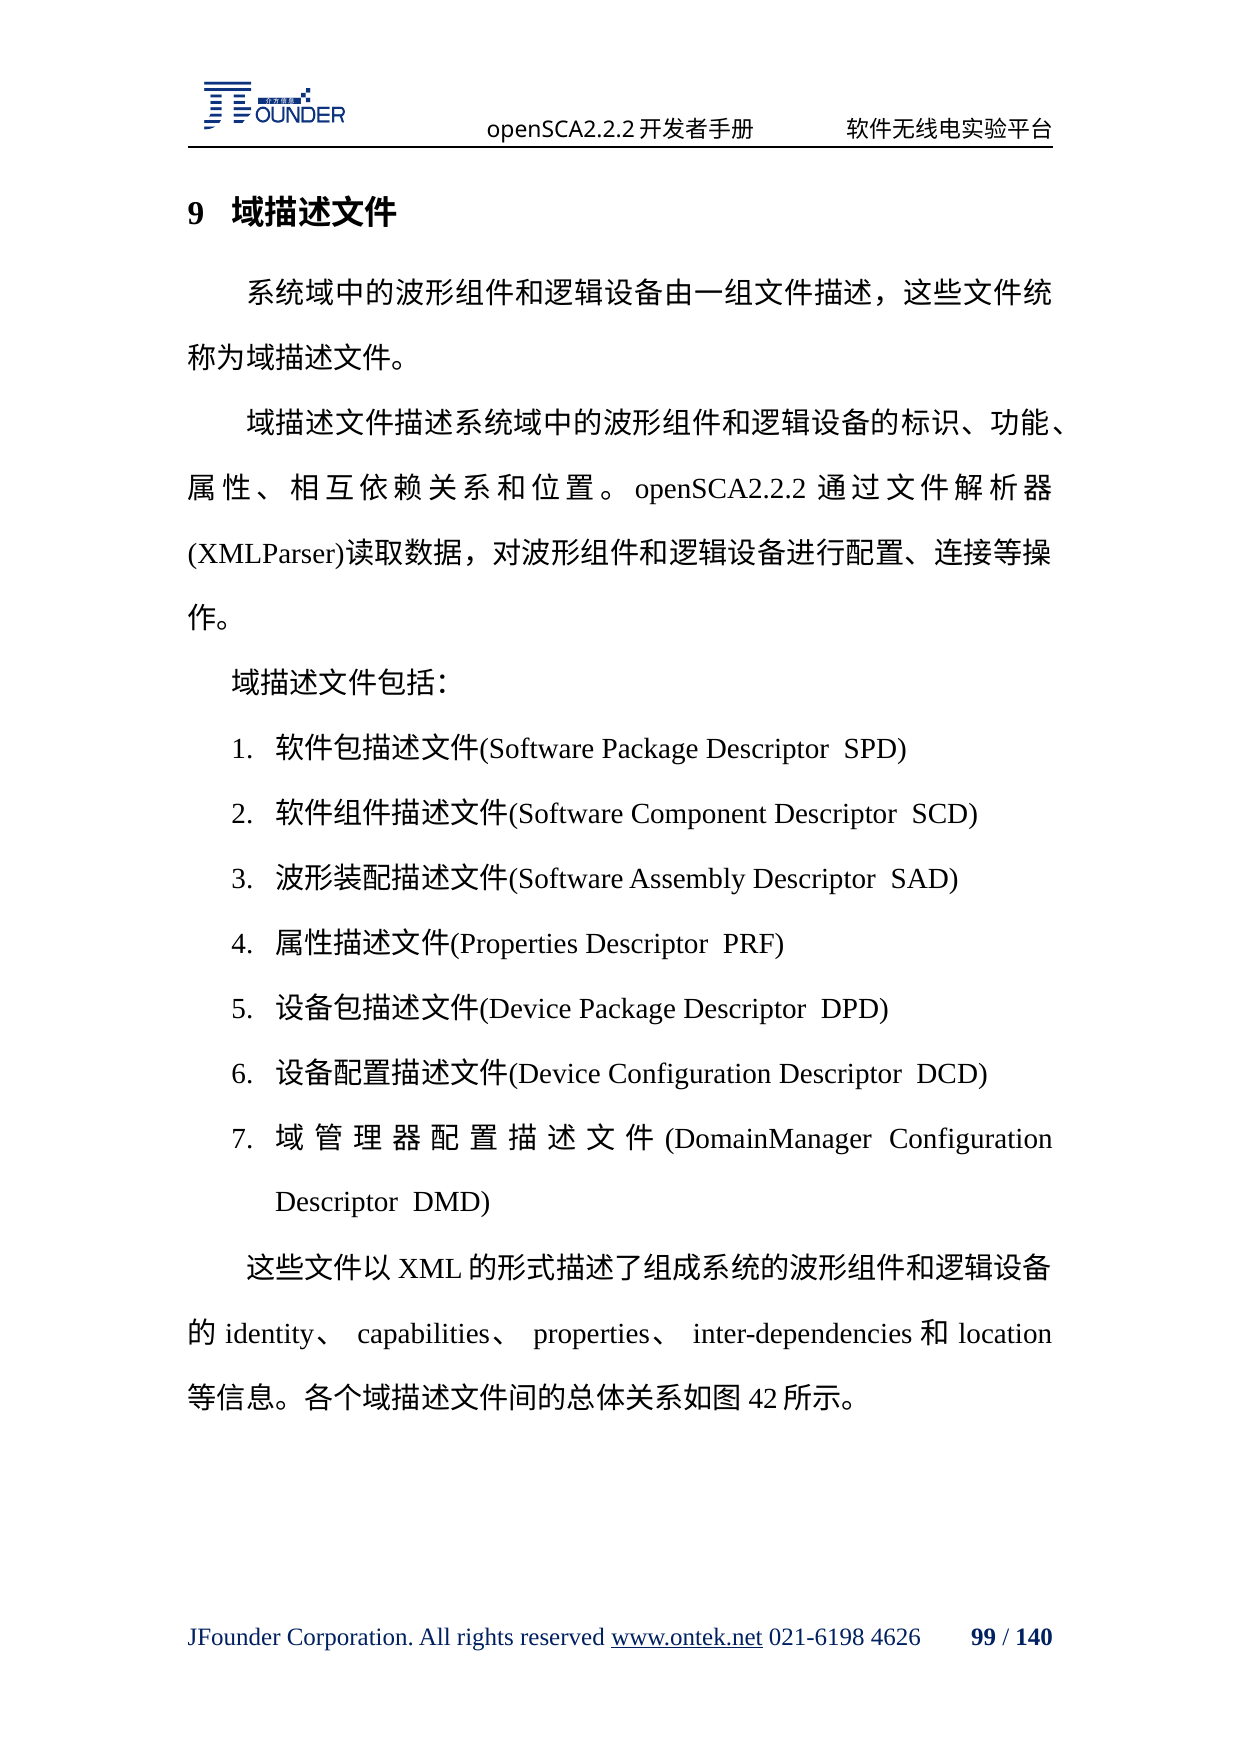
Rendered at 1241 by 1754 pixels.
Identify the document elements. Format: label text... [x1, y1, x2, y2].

list 软件包描述文件(Software Package Descriptor SPD) [231, 713, 1053, 778]
text 域描述文件 [187, 177, 1053, 242]
text 这些文件以XML的形式描述了组成系统的波形组件和逻辑设备的identity、 capabilities、 properties、 inter-dependencies和location等信息。各个域描述文件间的总体关系如图 42所示。 [187, 1233, 1053, 1428]
text 系统域中的波形组件和逻辑设备由一组文件描述，这些文件统称为域描述文件。 [187, 258, 1053, 388]
text 域描述文件描述系统域中的波形组件和逻辑设备的标识、功能、属性、相互依赖关系和位置。openSCA2.2.2通过文件解析器(XMLParser)读取数据，对波形组件和逻辑设备进行配置、连接等操作。 [187, 388, 1053, 648]
text 域描述文件包括： [187, 648, 1053, 713]
picture [187, 73, 361, 138]
list 属性描述文件(Properties Descriptor PRF) [231, 908, 1053, 973]
list 设备包描述文件(Device Package Descriptor DPD) [231, 973, 1053, 1038]
list 设备配置描述文件(Device Configuration Descriptor DCD) [231, 1038, 1053, 1103]
list 波形装配描述文件(Software Assembly Descriptor SAD) [231, 843, 1053, 908]
list 域管理器配置描述文件(DomainManager Configuration Descriptor DMD) [231, 1103, 1053, 1233]
list 软件组件描述文件(Software Component Descriptor SCD) [231, 778, 1053, 843]
